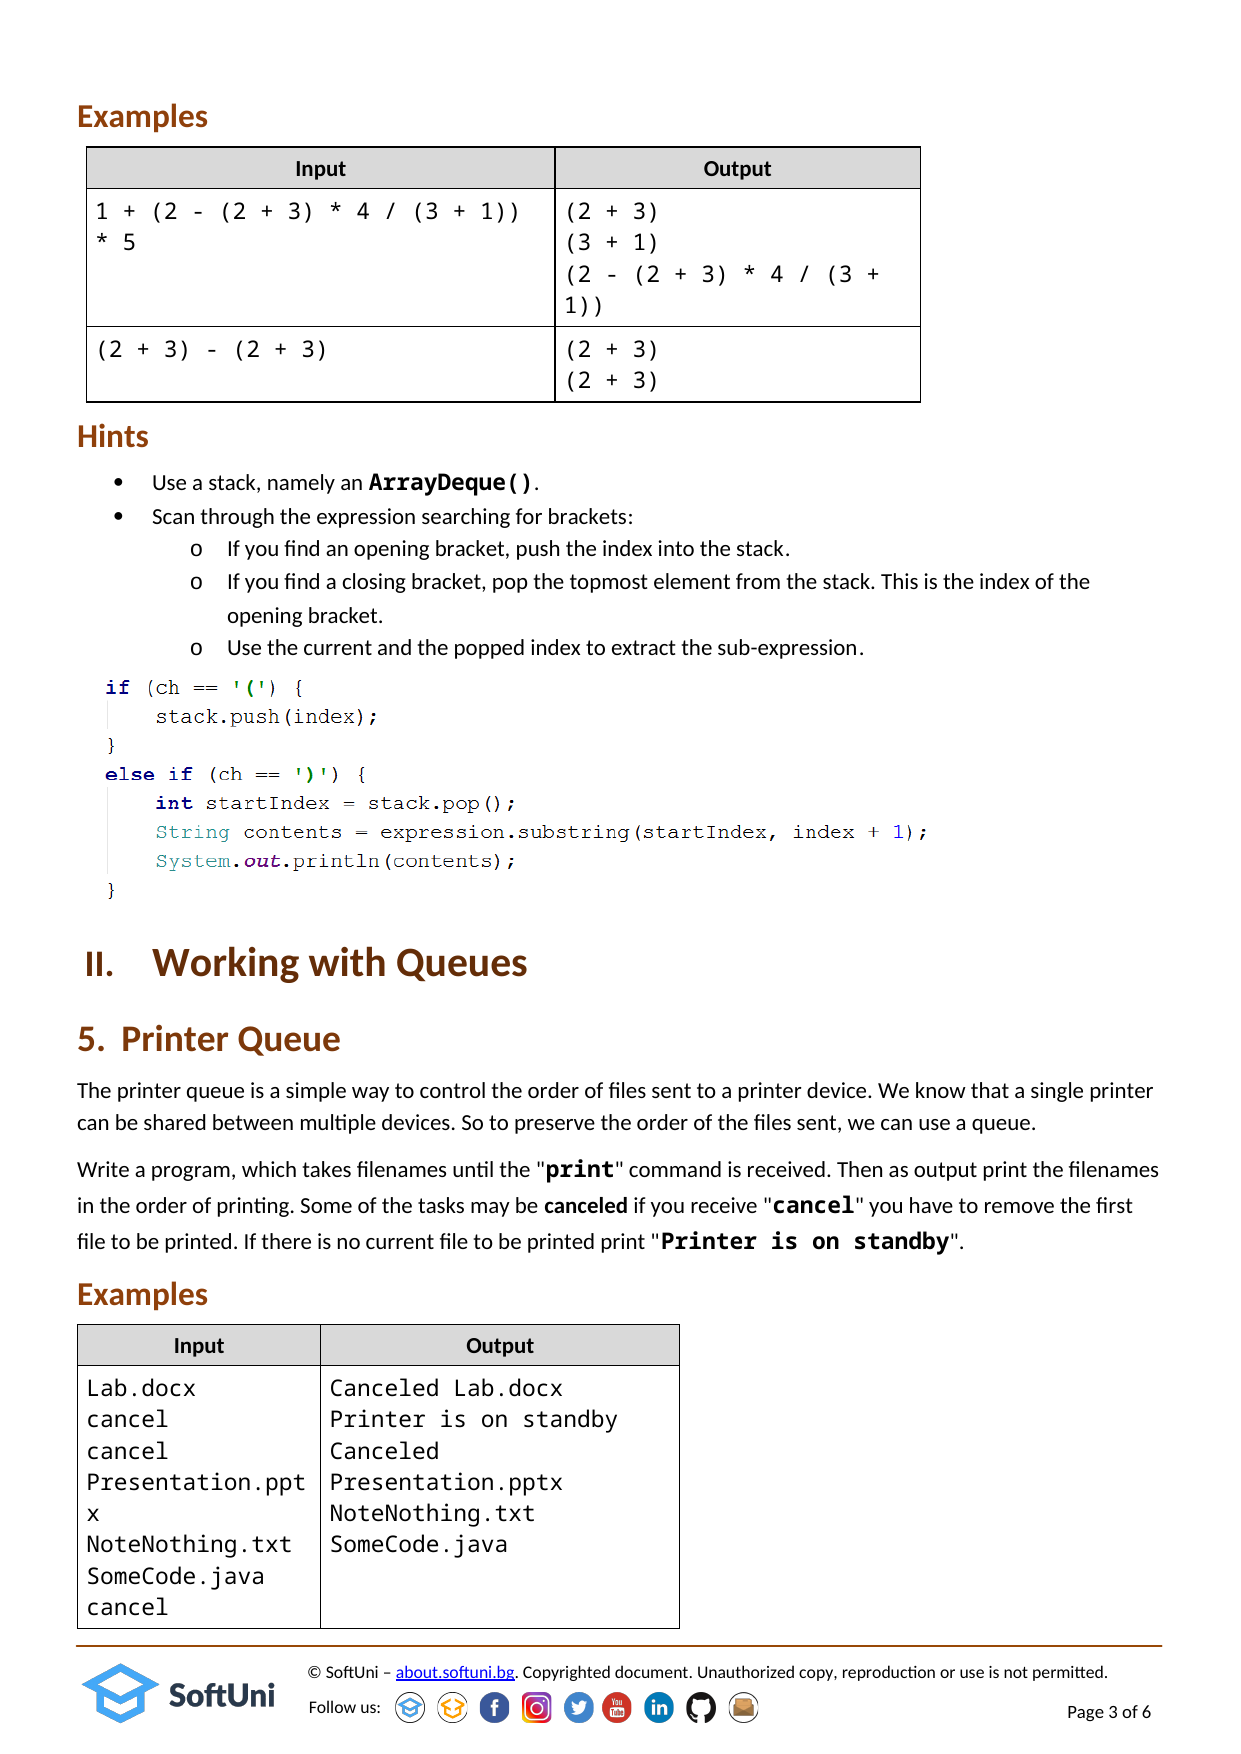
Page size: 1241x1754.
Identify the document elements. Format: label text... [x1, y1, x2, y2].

picture [665, 1692, 674, 1701]
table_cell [78, 1366, 320, 1628]
list If you find an opening bracket, push the index into the stack. [189, 534, 1163, 563]
table_cell (2 + 3) - (2 + 3) [87, 327, 554, 401]
table_header Input [87, 148, 554, 188]
text Hints [77, 415, 1163, 456]
table_header Input [78, 1325, 320, 1365]
picture [665, 1714, 674, 1723]
table_cell (2 + 3) (2 + 3) [556, 327, 920, 401]
list Scan through the expression searching for brackets: [114, 502, 1163, 530]
picture [437, 1692, 468, 1723]
table_header Output [556, 148, 920, 188]
picture [564, 1692, 594, 1723]
picture [644, 1714, 653, 1723]
picture [76, 675, 958, 911]
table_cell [321, 1366, 679, 1628]
picture [522, 1692, 552, 1723]
picture [686, 1692, 716, 1723]
picture [644, 1692, 653, 1701]
picture [728, 1692, 759, 1723]
picture [395, 1692, 425, 1723]
text The printer queue is a simple way to control the order of files sent to a printer device. We know that a single printer can be shared between multiple devices. So to preserve the order of the files sent, we can use a queue. [77, 1076, 1163, 1136]
list Printer Queue [77, 1015, 1163, 1061]
picture [658, 1705, 667, 1714]
picture [602, 1692, 632, 1723]
picture [479, 1692, 510, 1723]
text Examples [77, 95, 1163, 136]
list If you find a closing bracket, pop the topmost element from the stack. This is the index of the opening bracket. [189, 567, 1163, 629]
table_header Output [321, 1325, 679, 1365]
subtitle Working with Queues [114, 936, 1163, 987]
list Use the current and the popped index to extract the sub-expression. [189, 633, 1163, 662]
table_cell 1 + (2 - (2 + 3) * 4 / (3 + 1)) * 5 [87, 189, 554, 326]
picture [75, 1658, 281, 1729]
text Write a program, which takes filenames until the "print" command is received. Then as output print the filenames in the order of printing. Some of the tasks may be canceled if you receive "cancel" you have to remove the first file to be printed. If there is no current file to be printed print "Printer is on standby". [77, 1153, 1163, 1256]
list Use a stack, namely an ArrayDeque(). [114, 466, 1163, 497]
text Examples [77, 1273, 1163, 1314]
table_cell (2 + 3) (3 + 1) (2 - (2 + 3) * 4 / (3 + 1)) [556, 189, 920, 326]
